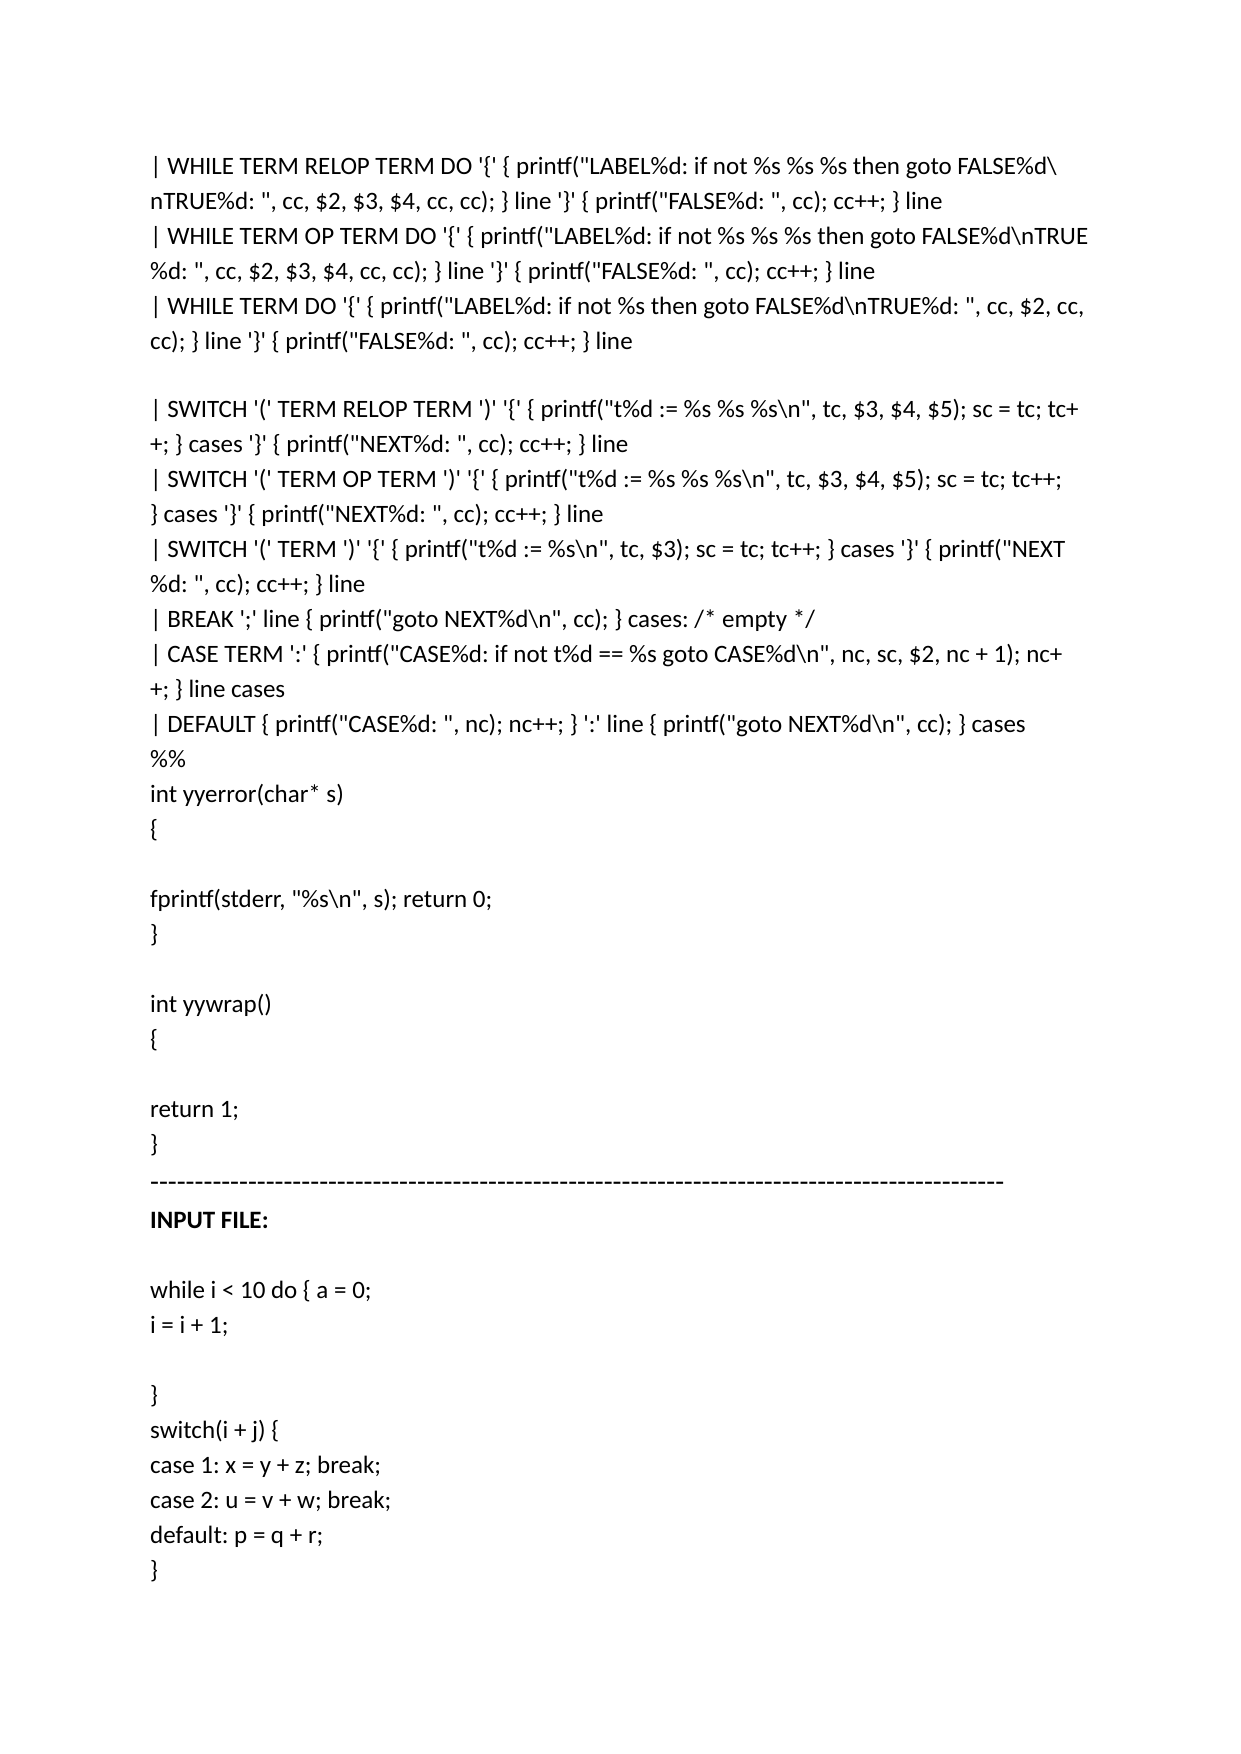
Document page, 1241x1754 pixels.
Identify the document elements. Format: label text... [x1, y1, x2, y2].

text | SWITCH '(' TERM ')' '{' { printf("t%d := %s\n", tc, $3); sc = tc; tc++; } cases '}' { printf("NEXT%d: ", cc); cc++; } line [150, 533, 1090, 598]
text ------------------------------------------------------------------------------------------------ [150, 1163, 1090, 1199]
text | DEFAULT { printf("CASE%d: ", nc); nc++; } ':' line { printf("goto NEXT%d\n", cc); } cases [150, 708, 1090, 738]
text switch(i + j) { [150, 1414, 1090, 1444]
text default: p = q + r; [150, 1519, 1090, 1549]
text } [150, 1128, 1090, 1158]
text } cases '}' { printf("NEXT%d: ", cc); cc++; } line [150, 498, 1090, 528]
text while i < 10 do { a = 0; [150, 1274, 1090, 1304]
text return 1; [150, 1093, 1090, 1123]
text | CASE TERM ':' { printf("CASE%d: if not t%d == %s goto CASE%d\n", nc, sc, $2, nc + 1); nc++; } line cases [150, 638, 1090, 703]
text int yywrap() [150, 988, 1090, 1018]
text | BREAK ';' line { printf("goto NEXT%d\n", cc); } cases: /* empty */ [150, 603, 1090, 633]
text { [150, 813, 1090, 843]
text case 1: x = y + z; break; [150, 1449, 1090, 1479]
text } [150, 1379, 1090, 1409]
text { [150, 1023, 1090, 1053]
text } [150, 918, 1090, 948]
text case 2: u = v + w; break; [150, 1484, 1090, 1514]
text | SWITCH '(' TERM OP TERM ')' '{' { printf("t%d := %s %s %s\n", tc, $3, $4, $5); sc = tc; tc++; [150, 463, 1090, 493]
text | SWITCH '(' TERM RELOP TERM ')' '{' { printf("t%d := %s %s %s\n", tc, $3, $4, $5); sc = tc; tc++; } cases '}' { printf("NEXT%d: ", cc); cc++; } line [150, 393, 1090, 458]
text fprintf(stderr, "%s\n", s); return 0; [150, 883, 1090, 913]
text int yyerror(char* s) [150, 778, 1090, 808]
text } [150, 1554, 1090, 1584]
text | WHILE TERM OP TERM DO '{' { printf("LABEL%d: if not %s %s %s then goto FALSE%d\nTRUE%d: ", cc, $2, $3, $4, cc, cc); } line '}' { printf("FALSE%d: ", cc); cc++; } line [150, 220, 1090, 286]
text | WHILE TERM DO '{' { printf("LABEL%d: if not %s then goto FALSE%d\nTRUE%d: ", cc, $2, cc, cc); } line '}' { printf("FALSE%d: ", cc); cc++; } line [150, 290, 1090, 356]
text i = i + 1; [150, 1309, 1090, 1339]
text INPUT FILE: [150, 1204, 1090, 1234]
text | WHILE TERM RELOP TERM DO '{' { printf("LABEL%d: if not %s %s %s then goto FALSE%d\nTRUE%d: ", cc, $2, $3, $4, cc, cc); } line '}' { printf("FALSE%d: ", cc); cc++; } line [150, 150, 1090, 216]
text %% [150, 743, 1090, 773]
